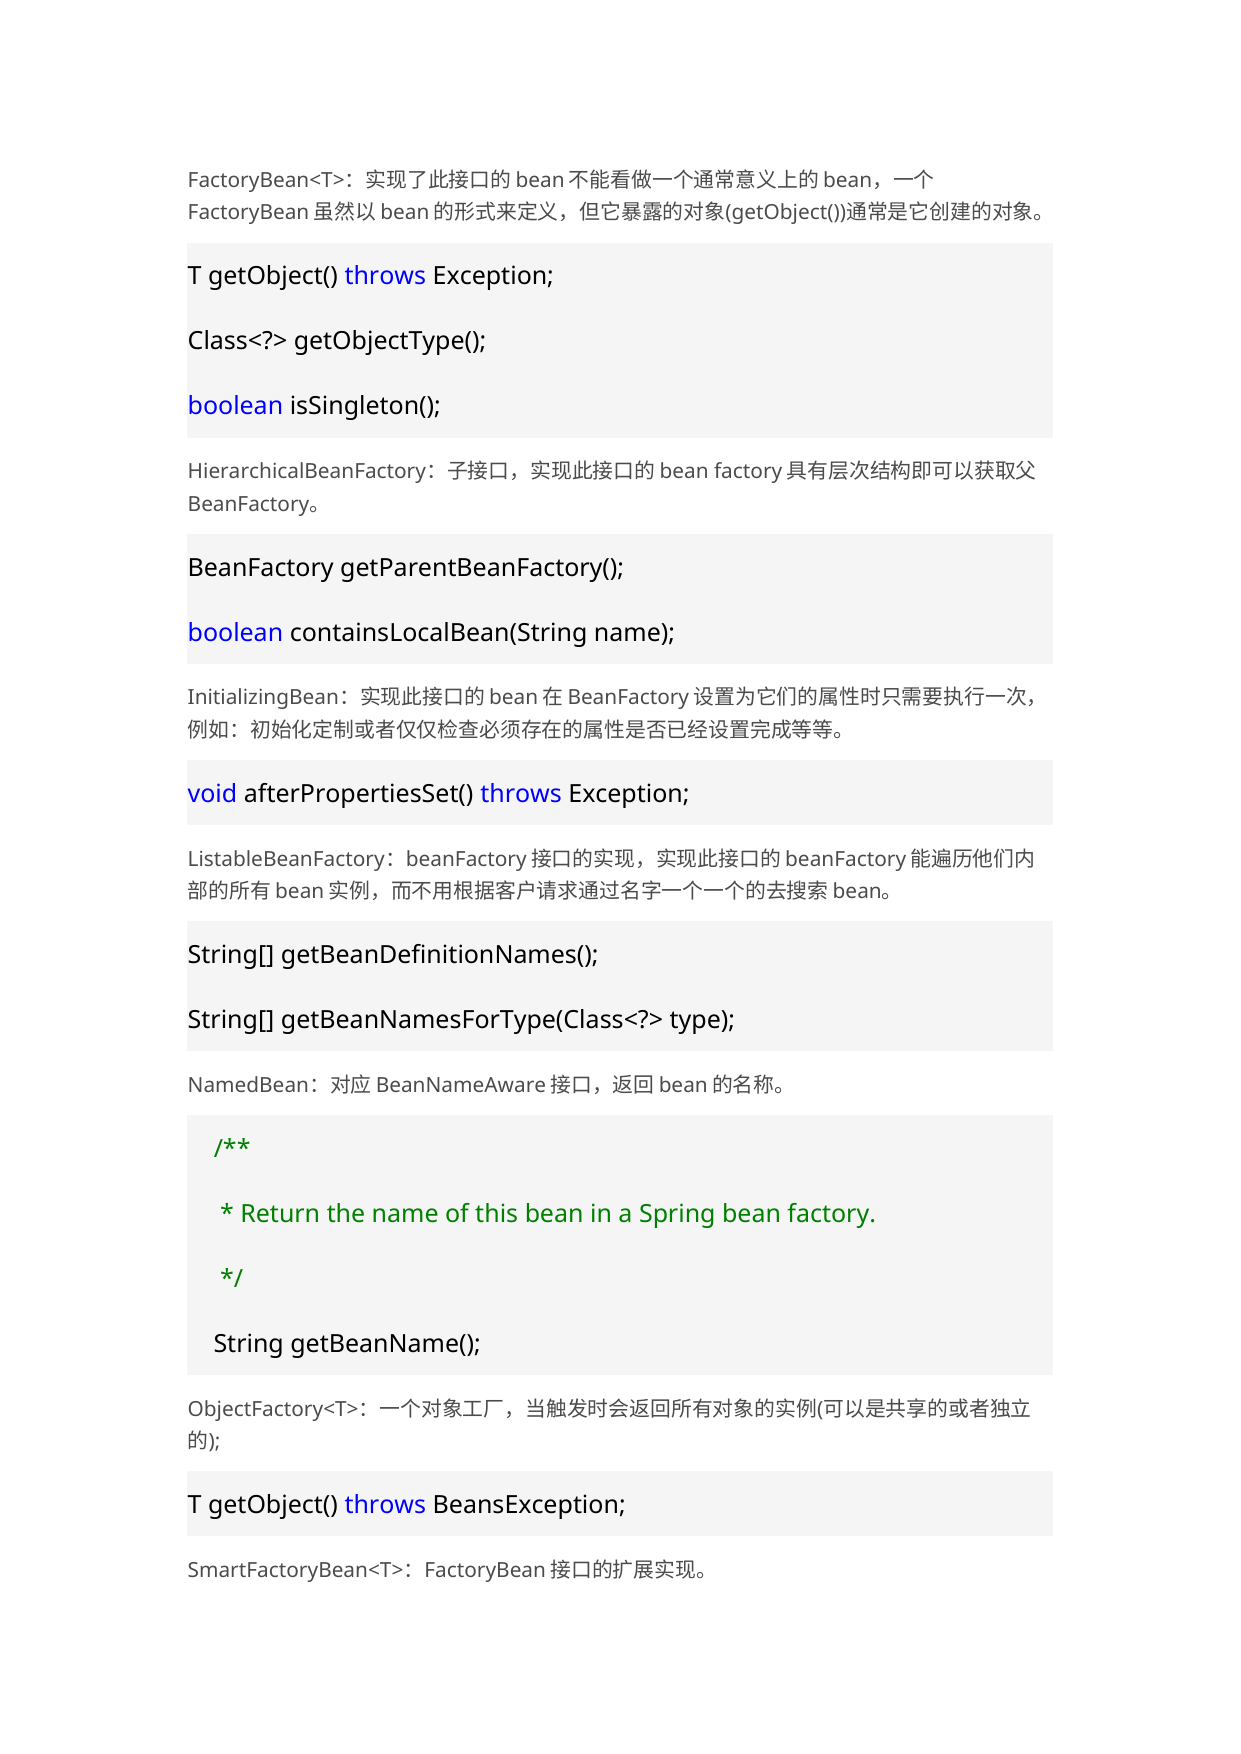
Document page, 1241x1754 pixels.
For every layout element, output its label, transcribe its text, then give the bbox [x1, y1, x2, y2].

text HierarchicalBeanFactory：子接口，实现此接口的bean factory具有层次结构即可以获取父BeanFactory。 [187, 453, 1053, 518]
text ListableBeanFactory：beanFactory接口的实现，实现此接口的beanFactory能遍历他们内部的所有bean实例，而不用根据客户请求通过名字一个一个的去搜索bean。 [187, 841, 1053, 906]
text SmartFactoryBean<T>：FactoryBean接口的扩展实现。 [187, 1552, 1053, 1584]
text ObjectFactory<T>：一个对象工厂，当触发时会返回所有对象的实例(可以是共享的或者独立的); [187, 1391, 1053, 1456]
text void afterPropertiesSet() throws Exception; [187, 760, 1053, 825]
text T getObject() throws BeansException; [187, 1471, 1053, 1536]
text String[] getBeanNamesForType(Class<?> type); [187, 986, 1053, 1051]
text NamedBean：对应BeanNameAware接口，返回bean的名称。 [187, 1067, 1053, 1099]
text boolean isSingleton(); [187, 373, 1053, 438]
text * Return the name of this bean in a Spring bean factory. [187, 1180, 1053, 1245]
text InitializingBean：实现此接口的bean在BeanFactory设置为它们的属性时只需要执行一次，例如：初始化定制或者仅仅检查必须存在的属性是否已经设置完成等等。 [187, 679, 1053, 744]
text FactoryBean<T>：实现了此接口的bean不能看做一个通常意义上的bean，一个FactoryBean虽然以bean的形式来定义，但它暴露的对象(getObject())通常是它创建的对象。 [187, 162, 1053, 227]
text String getBeanName(); [187, 1310, 1053, 1375]
text T getObject() throws Exception; [187, 243, 1053, 308]
text boolean containsLocalBean(String name); [187, 599, 1053, 664]
text /** [187, 1115, 1053, 1180]
text Class<?> getObjectType(); [187, 308, 1053, 373]
text BeanFactory getParentBeanFactory(); [187, 534, 1053, 599]
text */ [187, 1245, 1053, 1310]
text String[] getBeanDefinitionNames(); [187, 921, 1053, 986]
